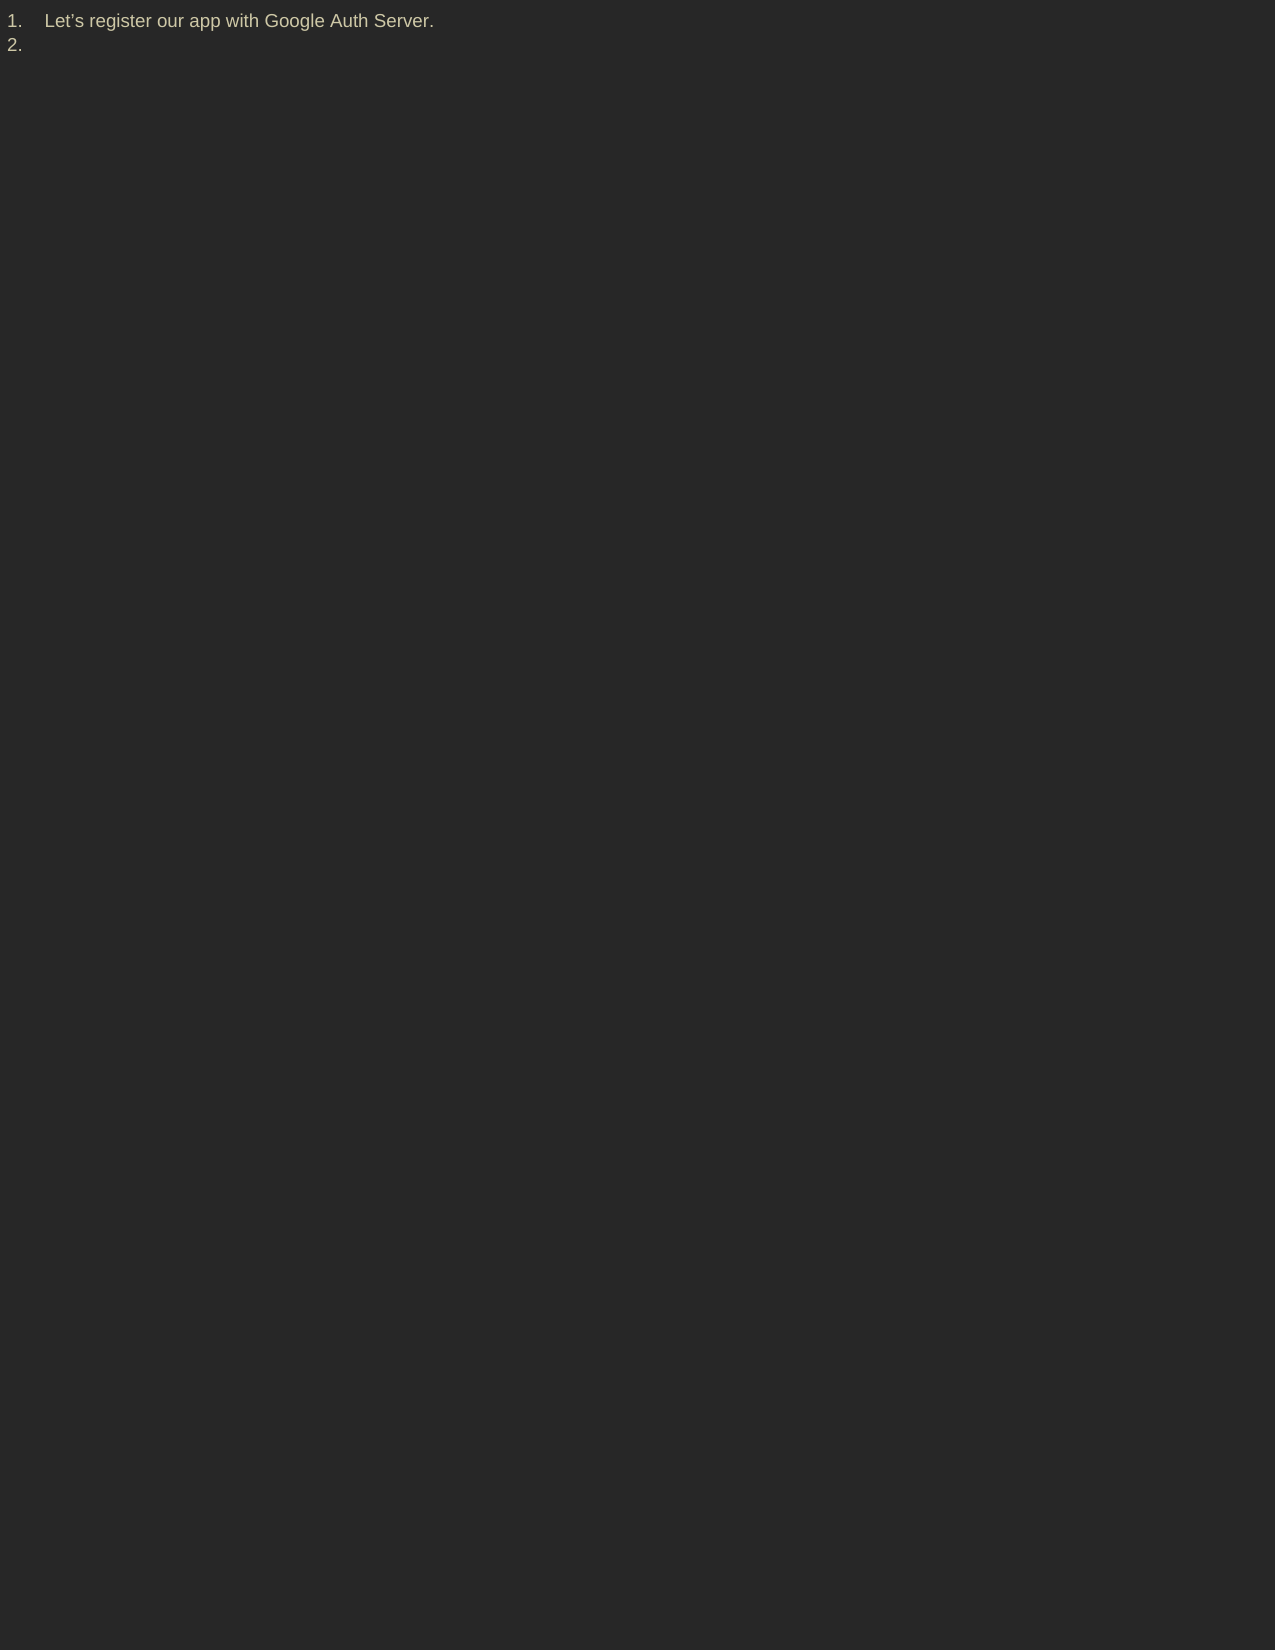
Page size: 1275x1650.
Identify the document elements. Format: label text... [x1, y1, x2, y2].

list Let’s register our app with Google Auth Server. [7, 9, 1255, 31]
